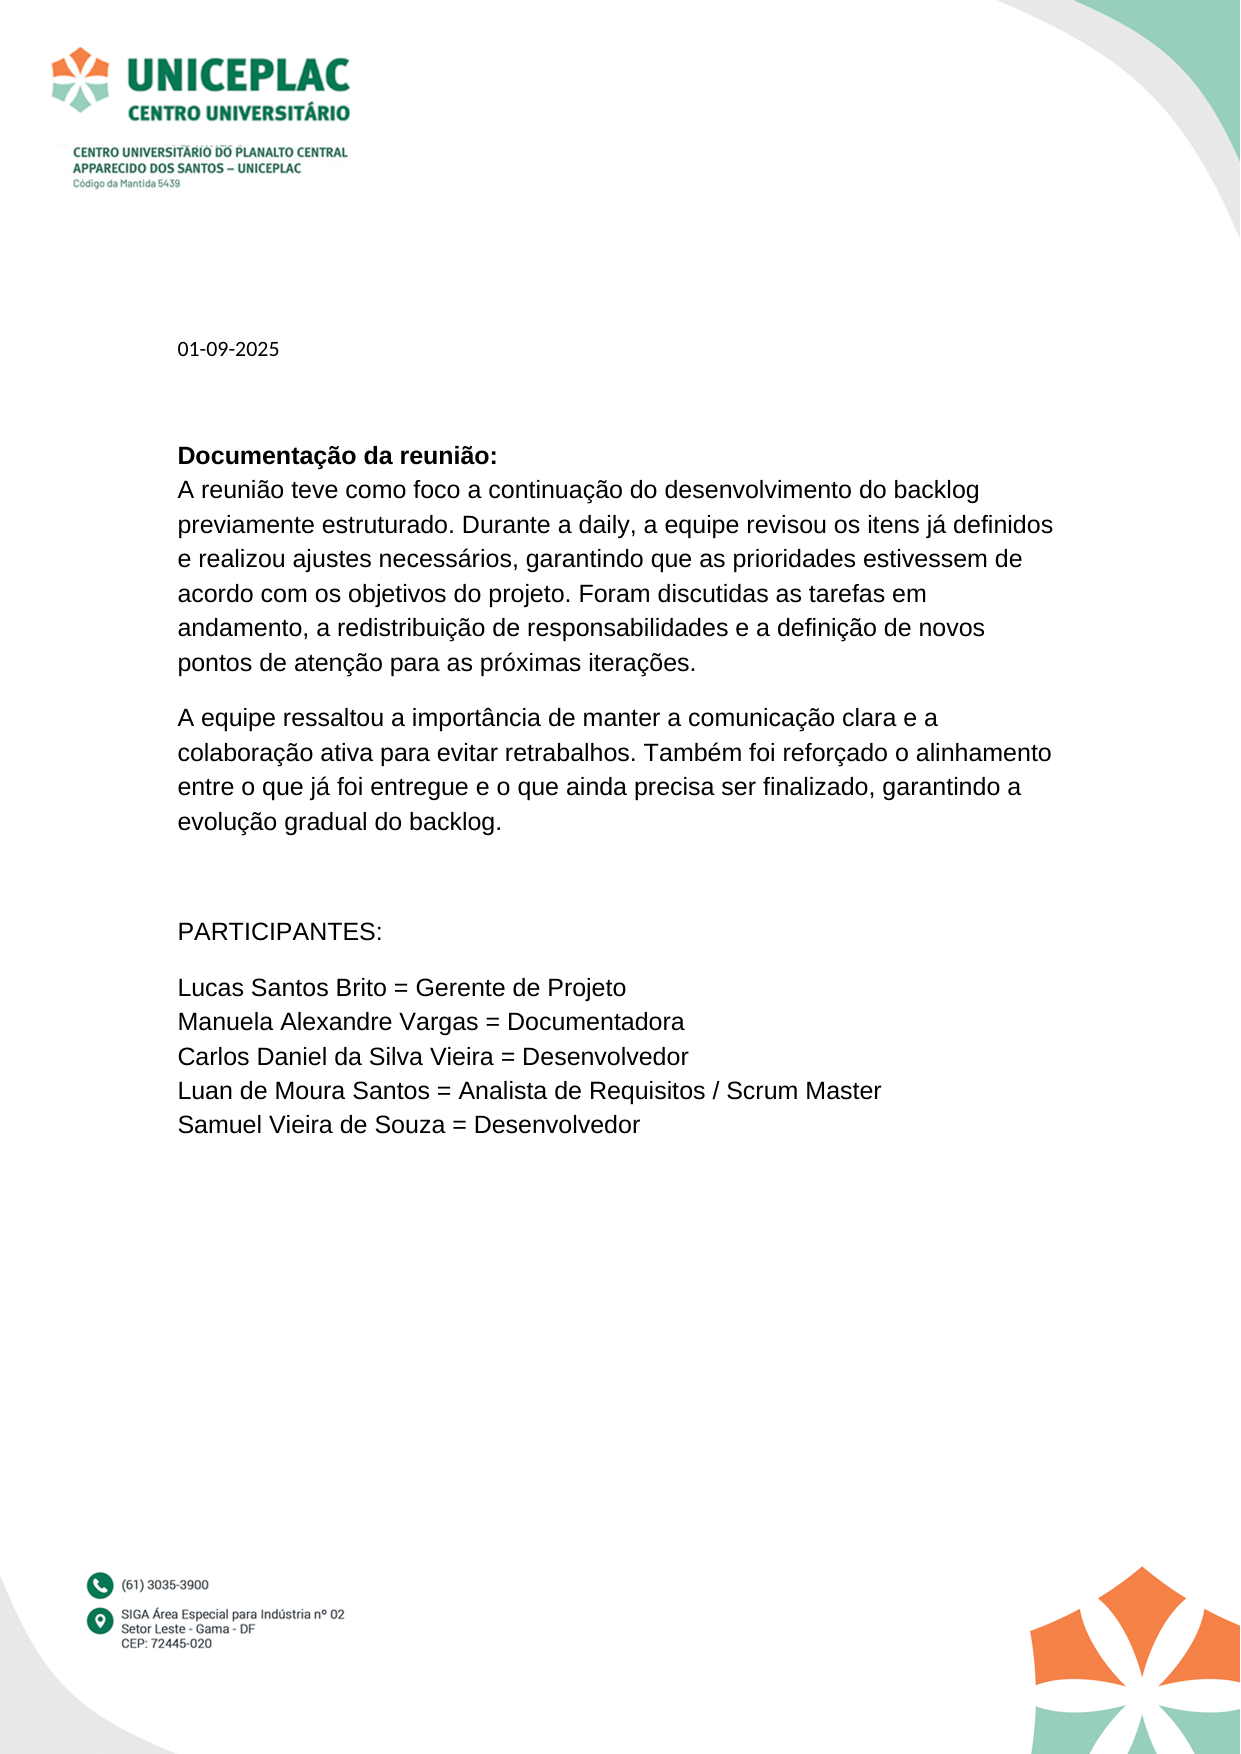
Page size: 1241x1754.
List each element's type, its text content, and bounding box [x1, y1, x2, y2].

text A equipe ressaltou a importância de manter a comunicação clara e a colaboração ativa para evitar retrabalhos. Também foi reforçado o alinhamento entre o que já foi entregue e o que ainda precisa ser finalizado, garantindo a evolução gradual do backlog. [177, 703, 1063, 835]
text PARTICIPANTES: [177, 917, 1063, 946]
text 01-09-2025 [177, 335, 1063, 362]
picture [0, 0, 1240, 1754]
text Lucas Santos Brito = Gerente de Projeto Manuela Alexandre Vargas = Documentadora Carlos Daniel da Silva Vieira = Desenvolvedor Luan de Moura Santos = Analista de Requisitos / Scrum Master Samuel Vieira de Souza = Desenvolvedor [177, 972, 1063, 1139]
text Documentação da reunião: A reunião teve como foco a continuação do desenvolvimento do backlog previamente estruturado. Durante a daily, a equipe revisou os itens já definidos e realizou ajustes necessários, garantindo que as prioridades estivessem de acordo com os objetivos do projeto. Foram discutidas as tarefas em andamento, a redistribuição de responsabilidades e a definição de novos pontos de atenção para as próximas iterações. [177, 441, 1063, 677]
